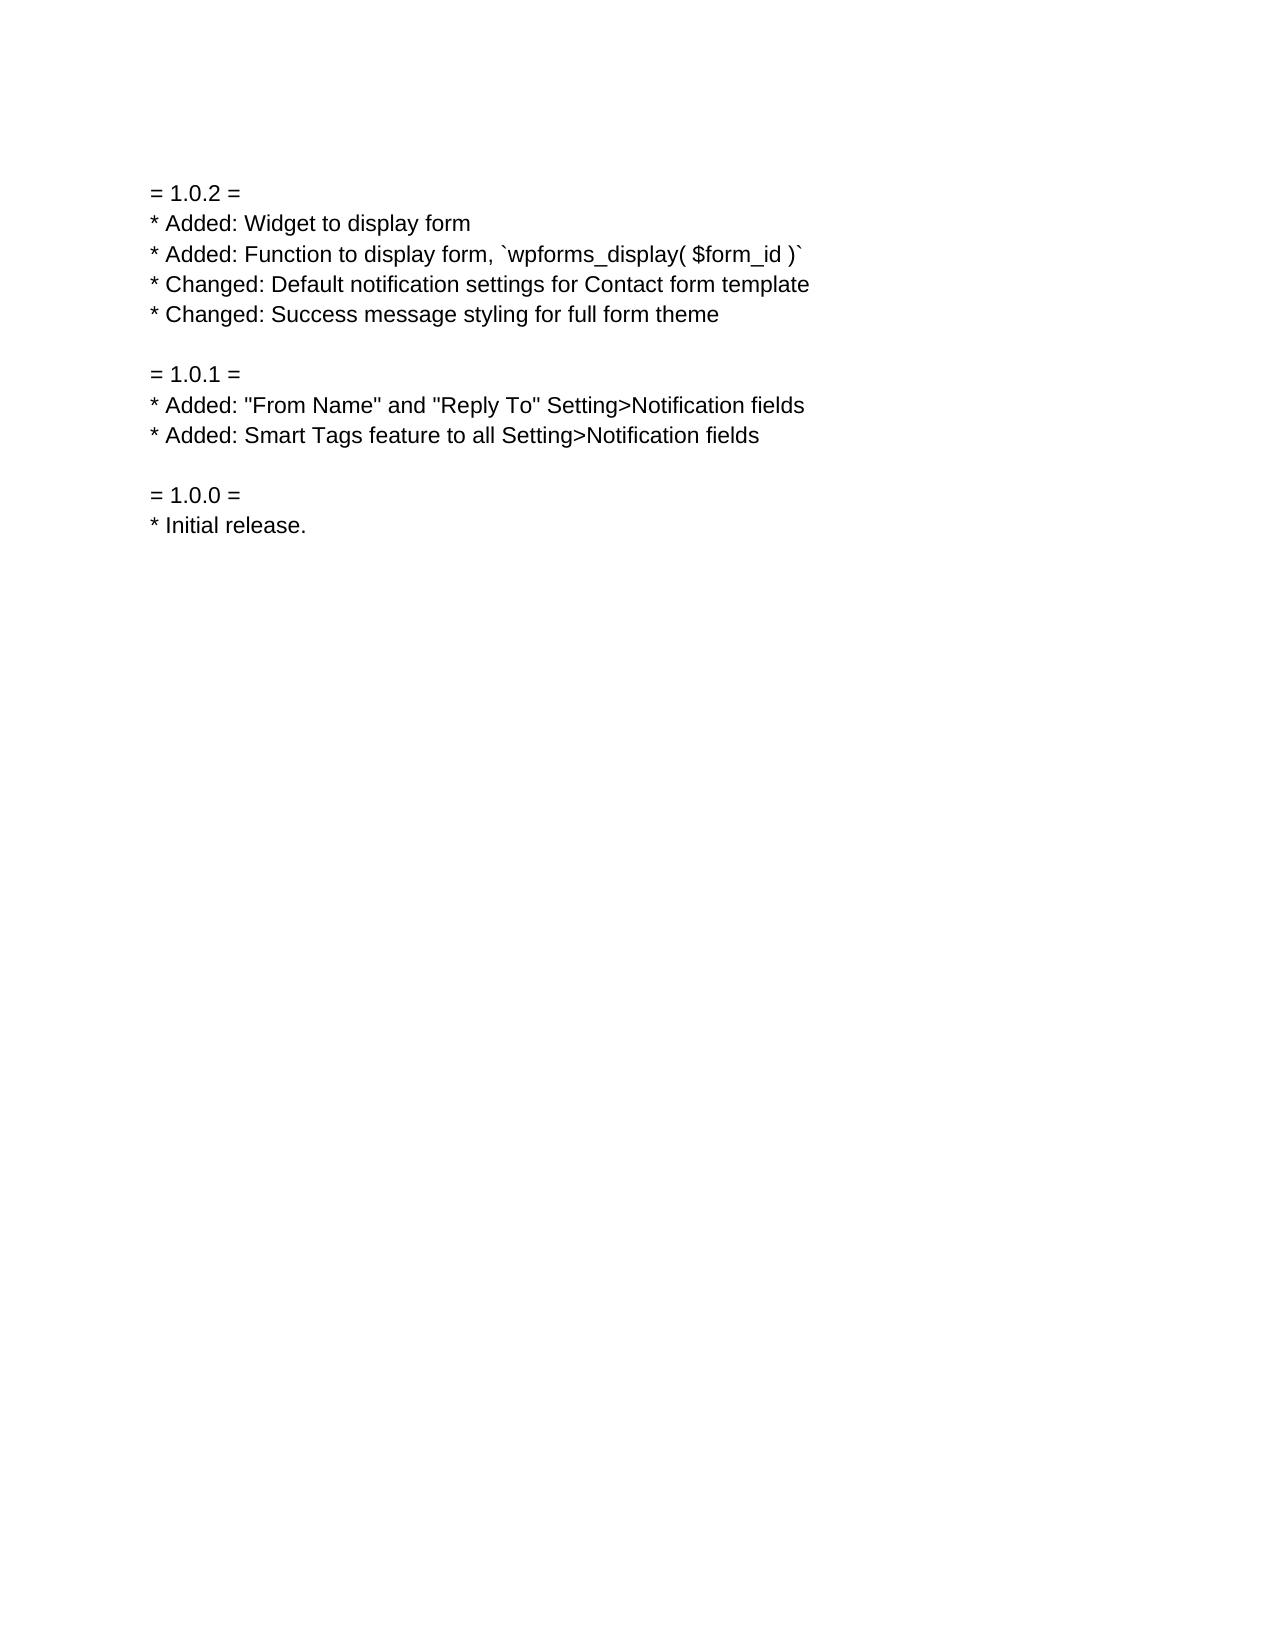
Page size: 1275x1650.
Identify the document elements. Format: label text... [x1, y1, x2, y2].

text * Added: Function to display form, `wpforms_display( $form_id )` [150, 241, 1125, 267]
text * Added: "From Name" and "Reply To" Setting>Notification fields [150, 392, 1125, 418]
text * Changed: Success message styling for full form theme [150, 301, 1125, 327]
text = 1.0.0 = [150, 482, 1125, 509]
text * Added: Widget to display form [150, 210, 1125, 237]
text = 1.0.2 = [150, 180, 1125, 207]
text * Initial release. [150, 512, 1125, 539]
text * Added: Smart Tags feature to all Setting>Notification fields [150, 422, 1125, 448]
text = 1.0.1 = [150, 361, 1125, 388]
text * Changed: Default notification settings for Contact form template [150, 271, 1125, 297]
